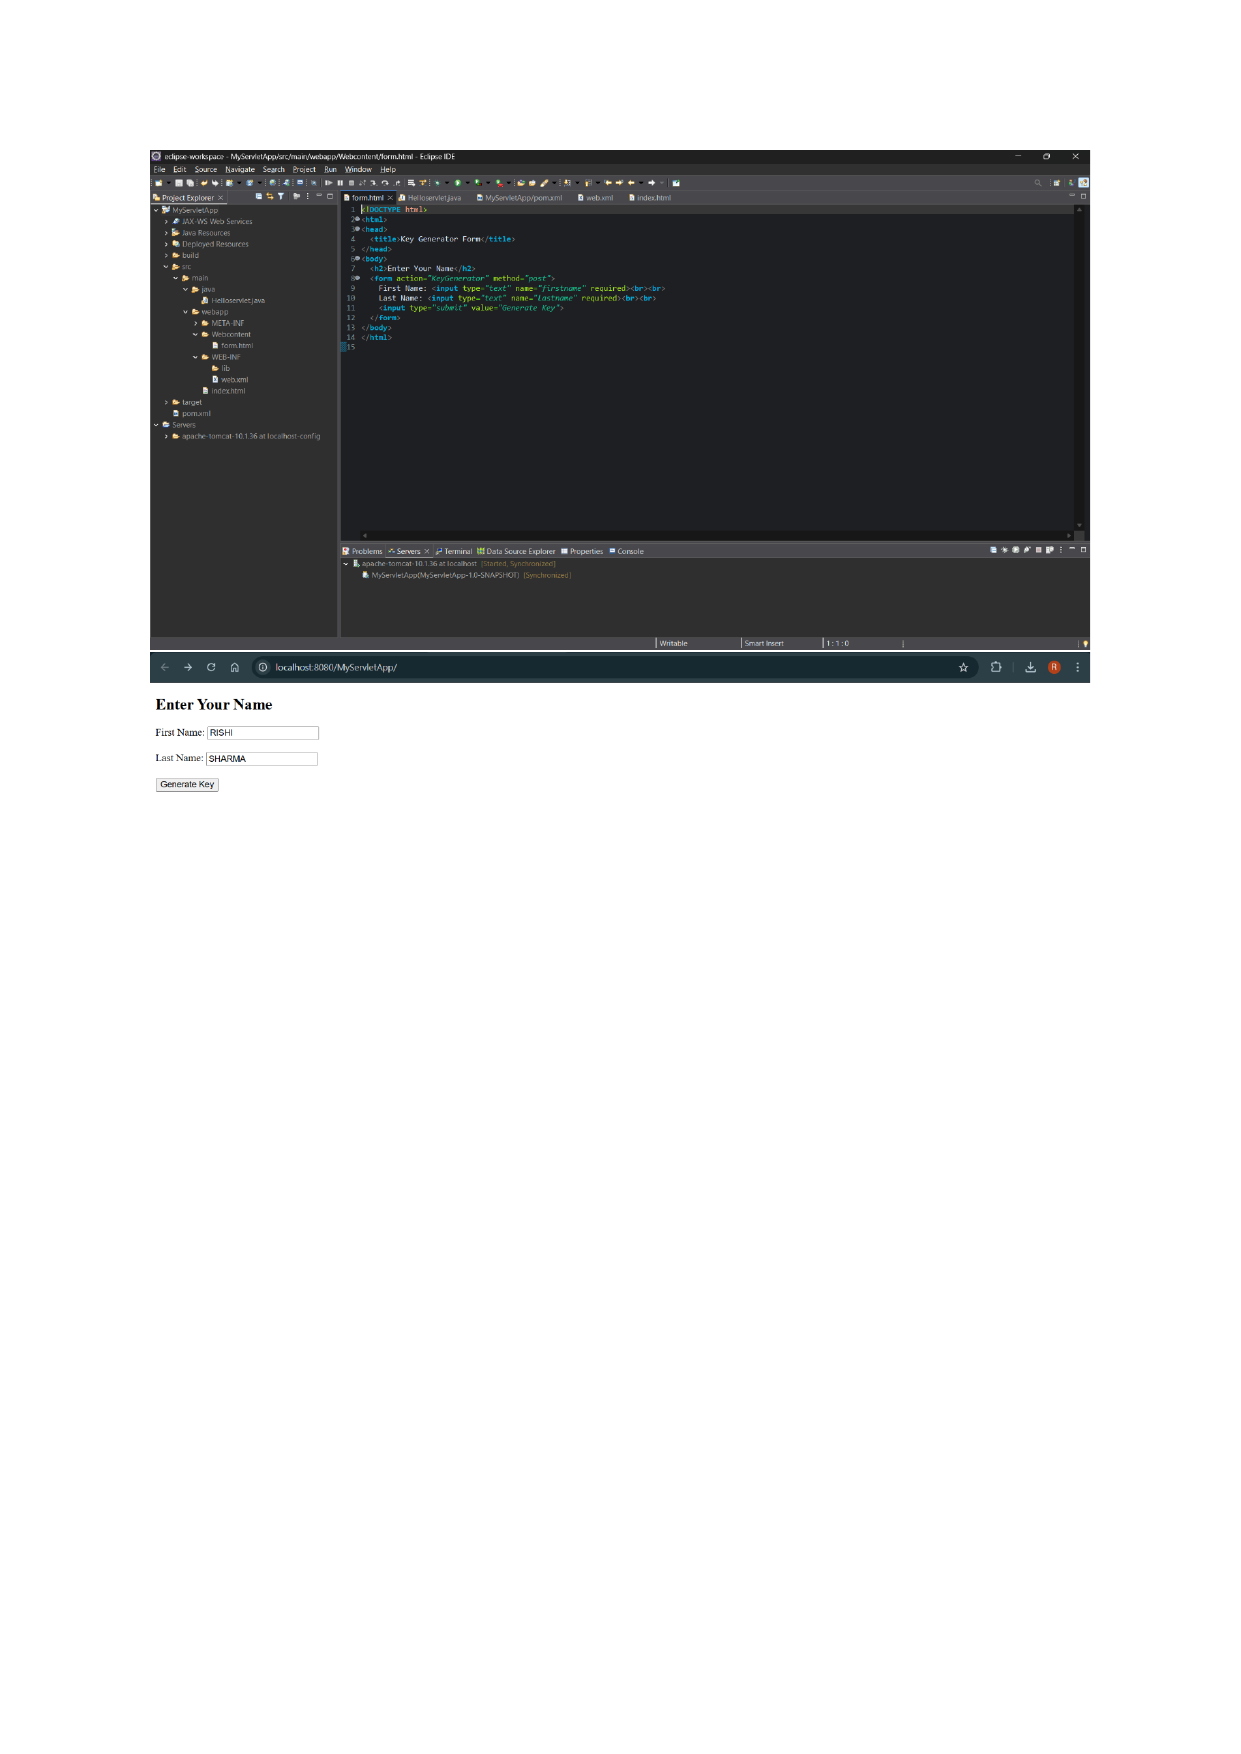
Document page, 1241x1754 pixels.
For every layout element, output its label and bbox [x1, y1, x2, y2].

picture [150, 150, 1091, 650]
picture [150, 652, 1091, 1127]
